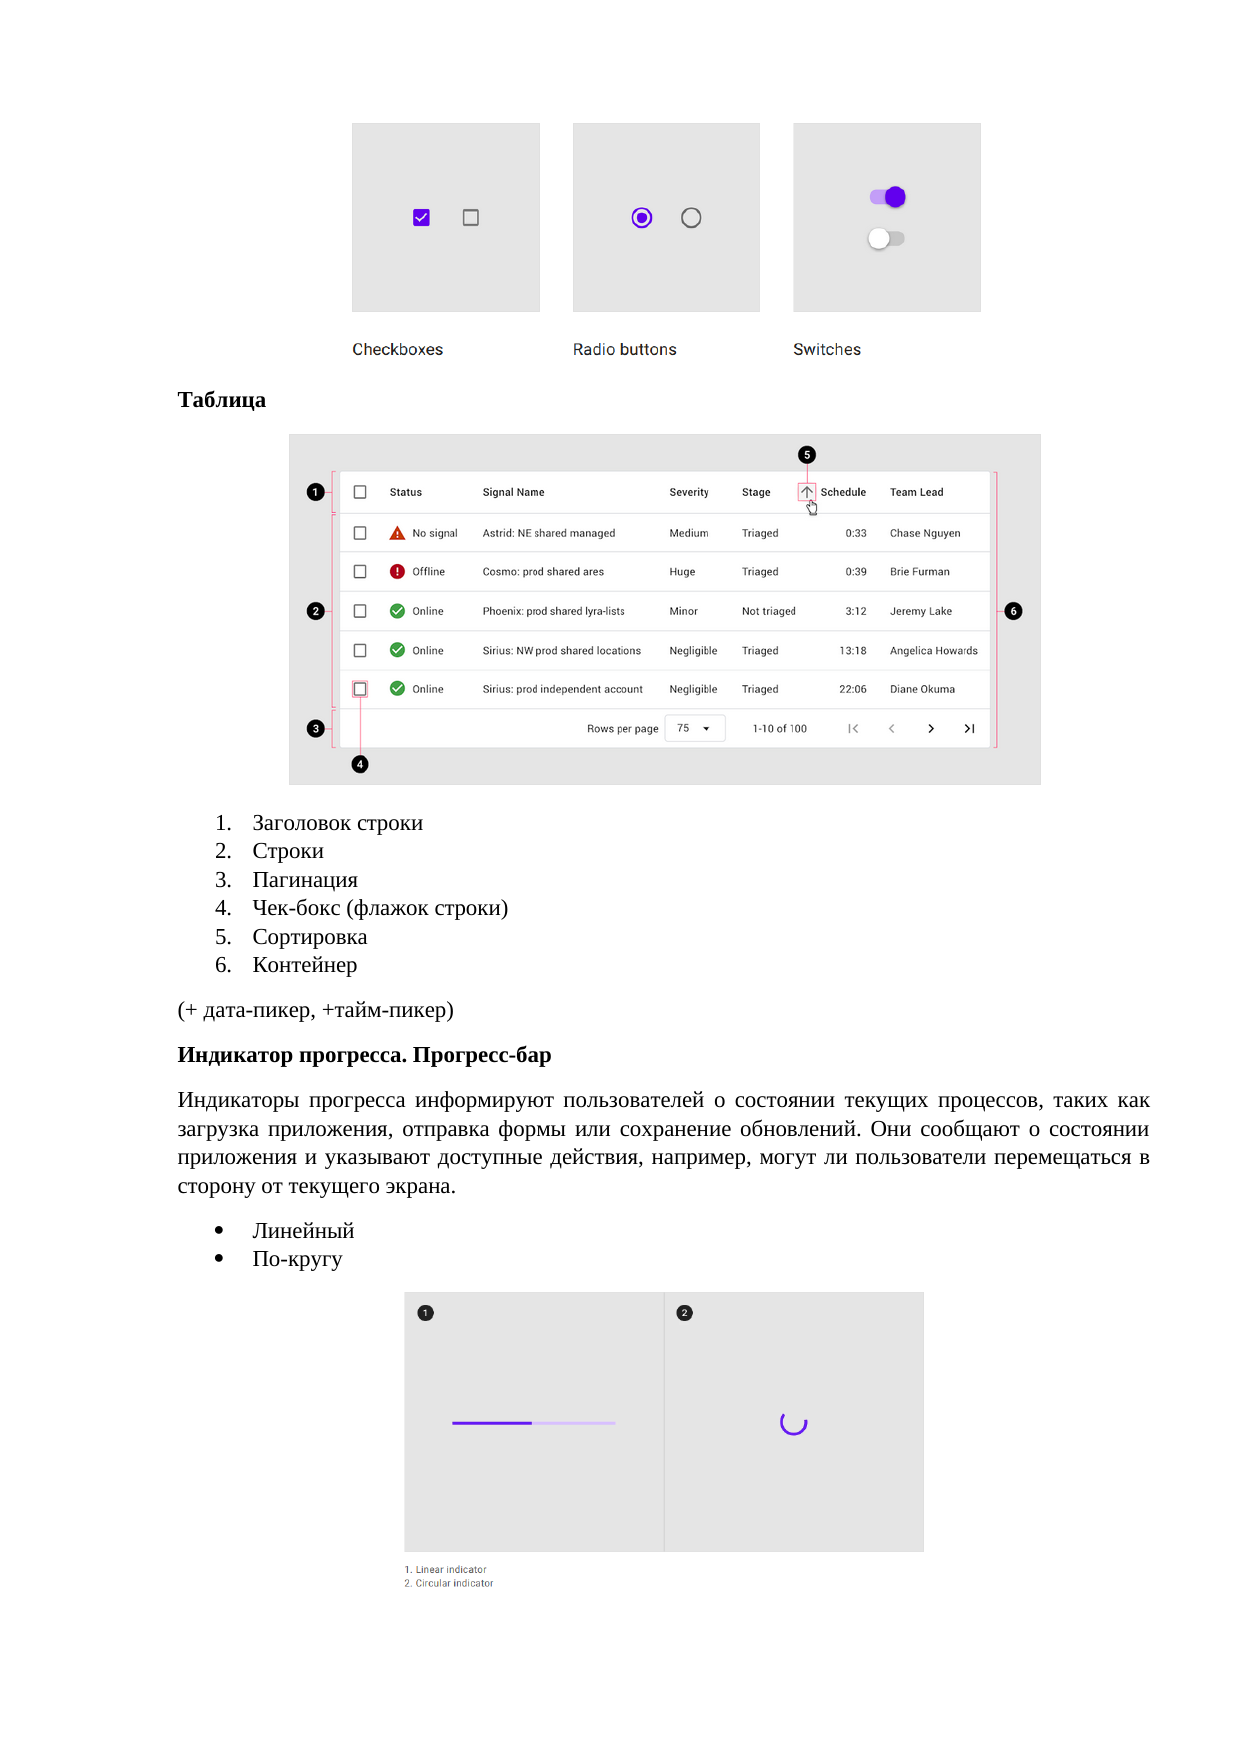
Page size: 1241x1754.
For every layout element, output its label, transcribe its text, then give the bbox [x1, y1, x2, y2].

text (+ дата-пикер, +тайм-пикер) [177, 996, 1152, 1023]
picture [402, 1290, 927, 1597]
text Таблица [177, 386, 1152, 412]
list Чек-бокс (флажок строки) [215, 894, 1152, 921]
list Пагинация [215, 866, 1152, 892]
list Контейнер [215, 951, 1152, 978]
picture [342, 118, 987, 367]
list Линейный [215, 1217, 1152, 1243]
picture [279, 431, 1050, 791]
text Индикаторы прогресса информируют пользователей о состоянии текущих процессов, таких как загрузка приложения, отправка формы или сохранение обновлений. Они сообщают о состоянии приложения и указывают доступные действия, например, могут ли пользователи перемещаться в сторону от текущего экрана. [177, 1087, 1152, 1198]
list По-кругу [215, 1245, 1152, 1272]
list Строки [215, 837, 1152, 864]
text Индикатор прогресса. Прогресс-бар [177, 1041, 1152, 1068]
list Сортировка [215, 923, 1152, 949]
list Заголовок строки [215, 809, 1152, 835]
